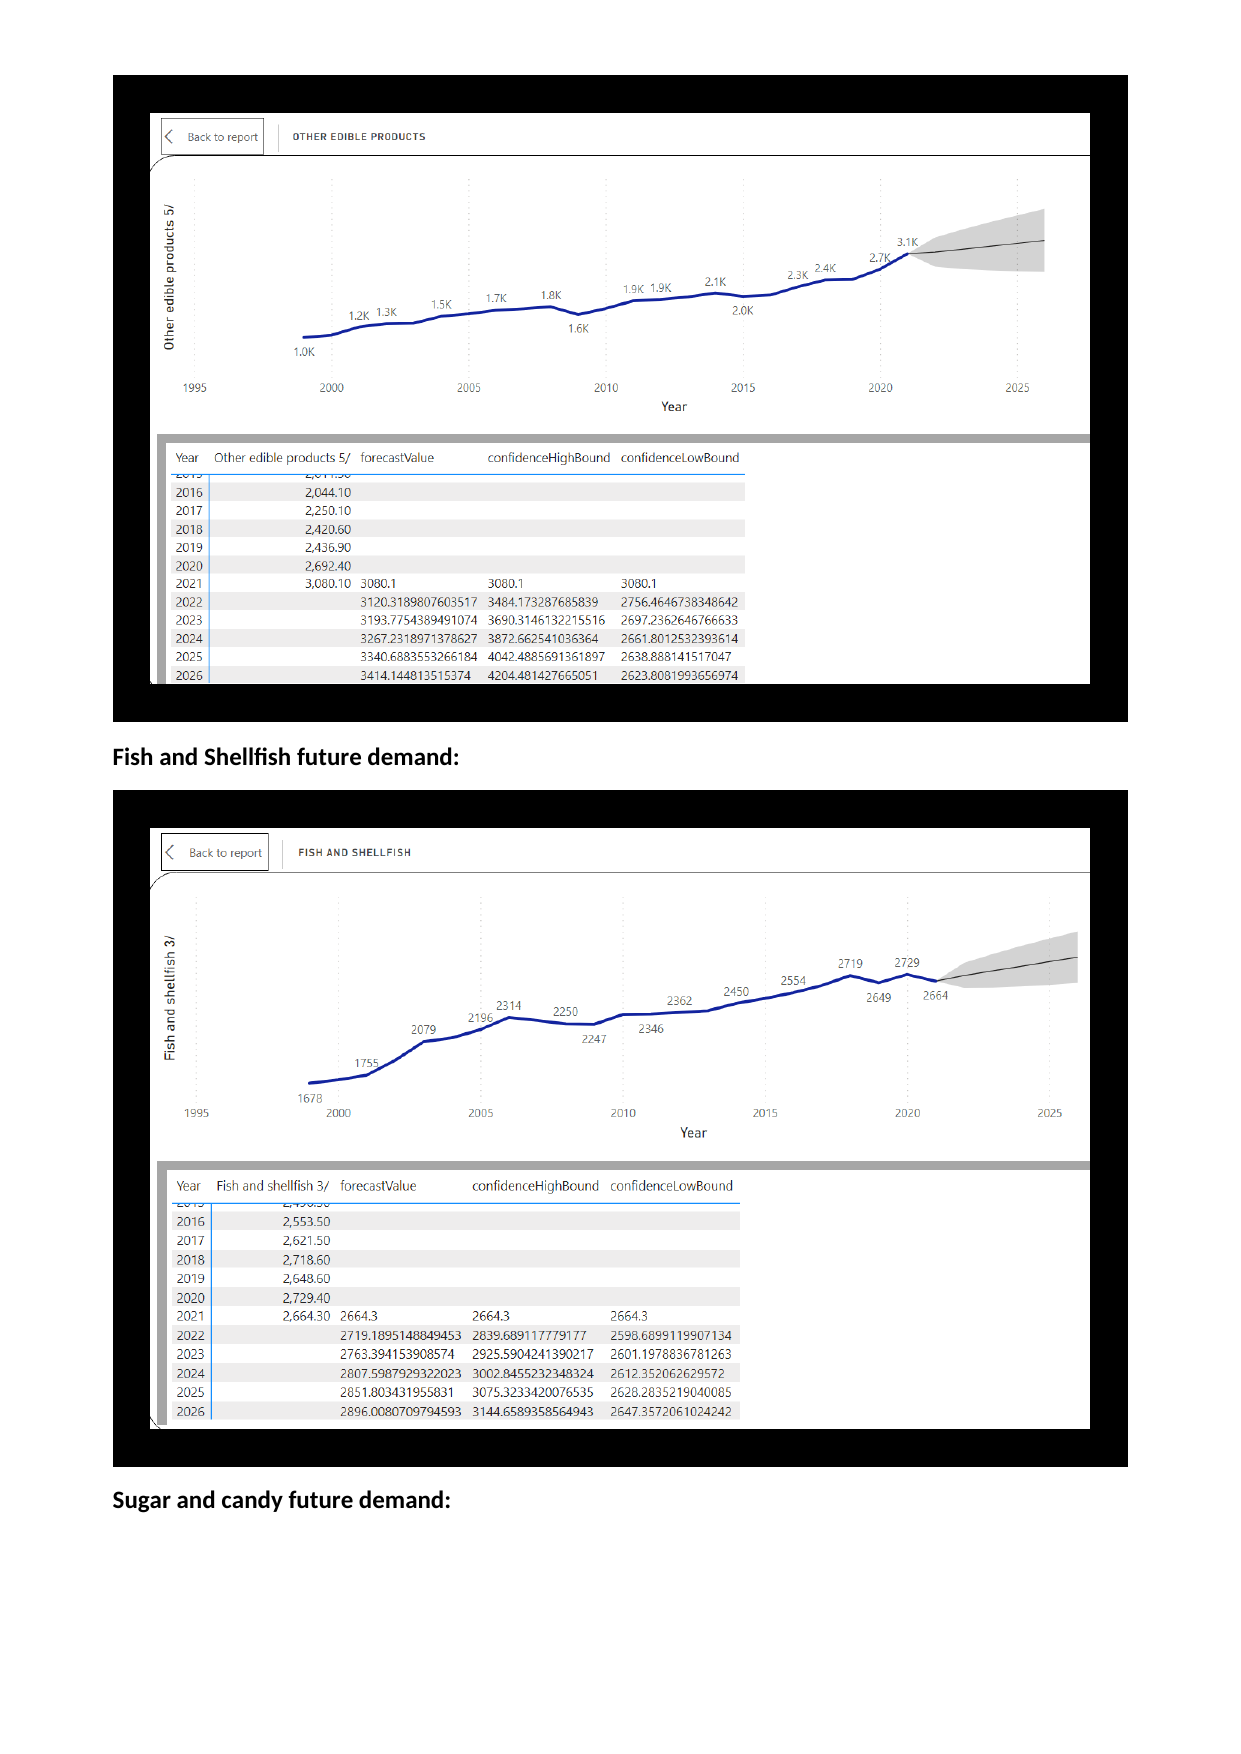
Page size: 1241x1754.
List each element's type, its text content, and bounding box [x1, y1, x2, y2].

picture [150, 113, 1090, 684]
text Sugar and candy future demand: [112, 1484, 1165, 1515]
picture [150, 828, 1090, 1429]
text Fish and Shellfish future demand: [112, 741, 1165, 771]
